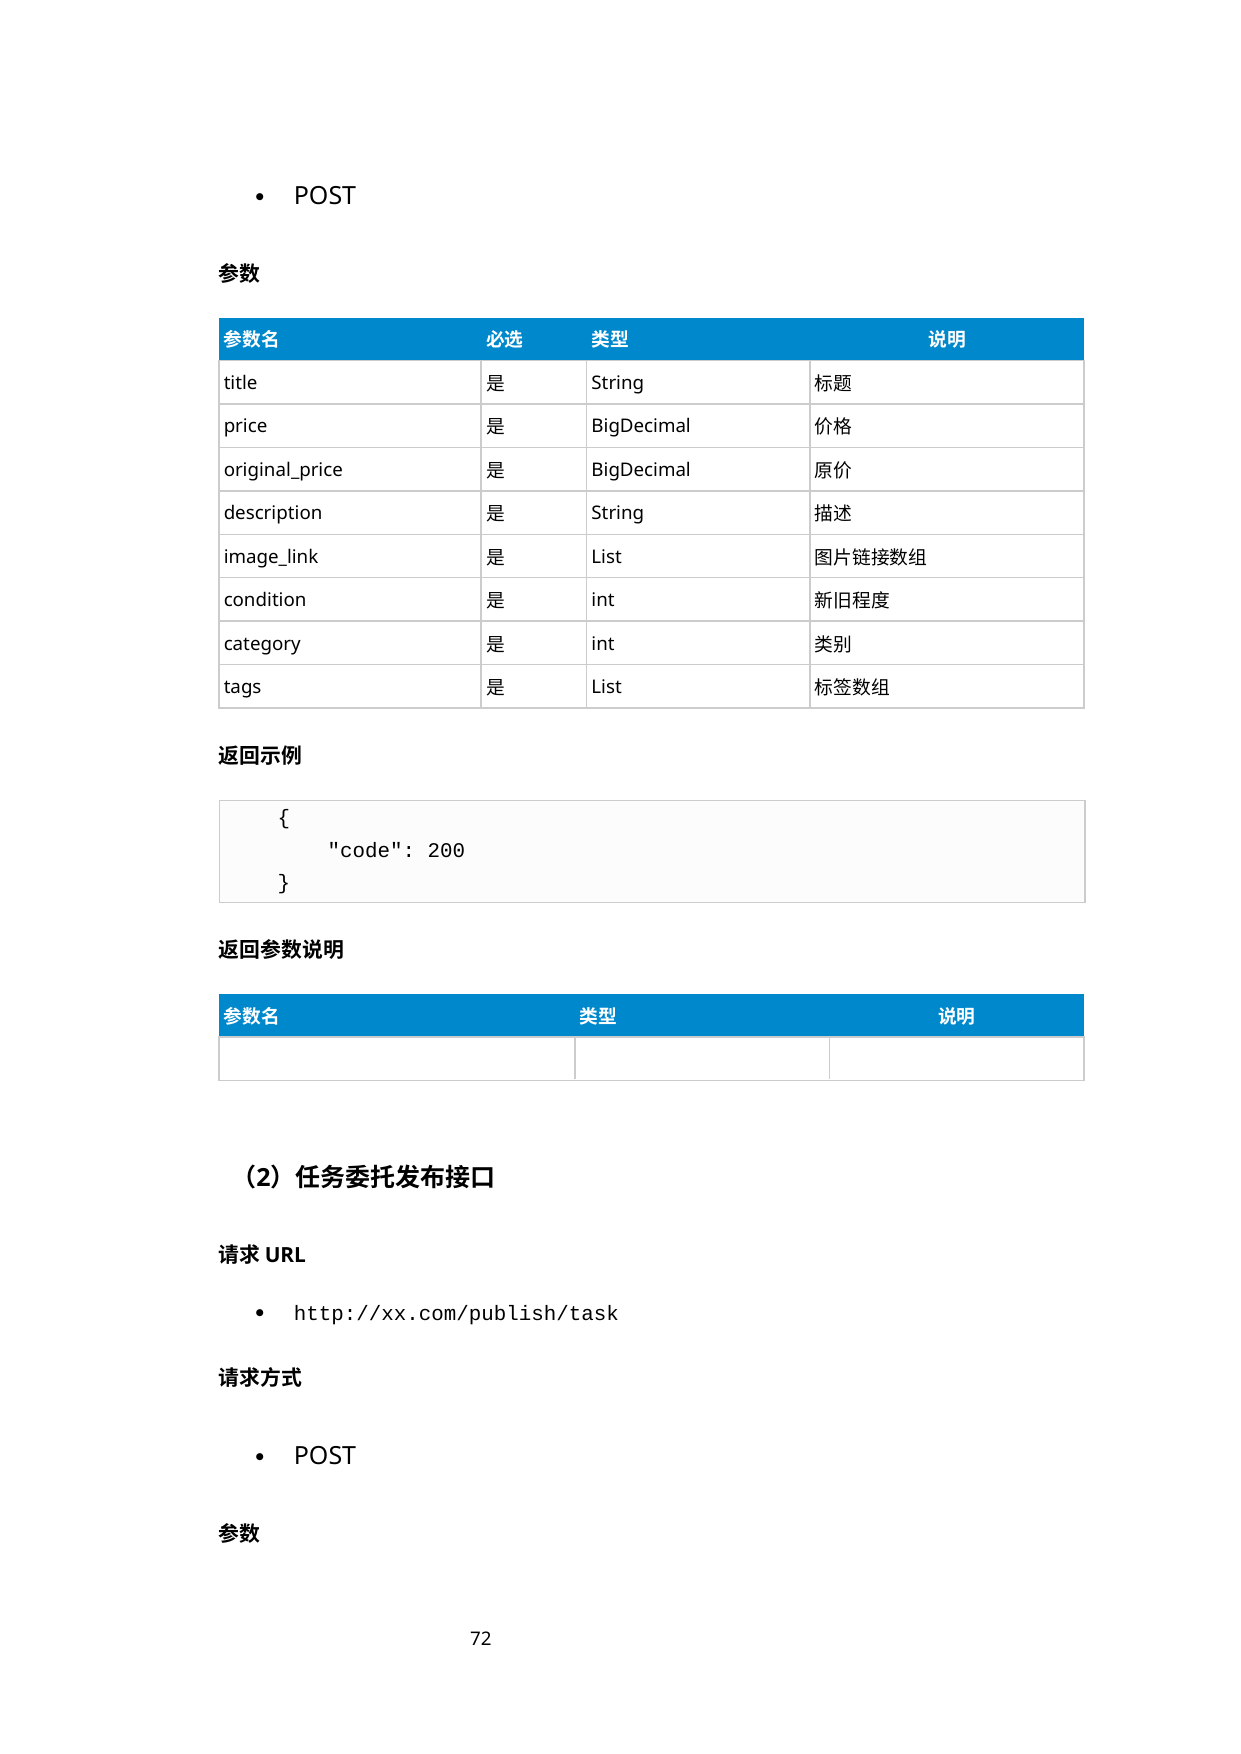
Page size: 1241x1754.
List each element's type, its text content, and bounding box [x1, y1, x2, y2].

table_cell 标题 [811, 361, 1083, 403]
table_cell 描述 [811, 492, 1083, 533]
subtitle 请求方式 [219, 1360, 1053, 1393]
table_header 类型 [575, 994, 829, 1036]
table_cell image_link [220, 535, 480, 577]
table_cell 标签数组 [811, 665, 1083, 707]
table_cell 图片链接数组 [811, 535, 1083, 577]
table_cell 是 [482, 535, 586, 577]
table_header 说明 [829, 994, 1084, 1036]
table_header 类型 [586, 318, 810, 360]
table_cell original_price [220, 448, 480, 490]
table_cell 原价 [811, 448, 1083, 490]
table_header { "code": 200 } [220, 801, 1084, 902]
list POST [256, 1422, 1053, 1487]
table_cell 是 [482, 448, 586, 490]
table_cell 是 [482, 405, 586, 447]
subtitle 返回示例 [219, 738, 1053, 770]
table_cell 是 [482, 578, 586, 620]
table_cell int [587, 622, 809, 664]
table_cell [830, 1038, 1083, 1079]
subtitle 参数 [219, 1516, 1053, 1548]
table_cell 类别 [811, 622, 1083, 664]
table_cell BigDecimal [587, 448, 809, 490]
table_header 参数名 [219, 318, 481, 360]
table_cell 是 [482, 361, 586, 403]
table_cell [576, 1038, 829, 1079]
table_cell title [220, 361, 480, 403]
table_cell category [220, 622, 480, 664]
subtitle 返回参数说明 [219, 932, 1053, 965]
list http://xx.com/publish/task [256, 1298, 1053, 1331]
table_cell [220, 1038, 574, 1079]
table_cell 是 [482, 665, 586, 707]
subtitle （2）任务委托发布接口 [219, 1143, 1053, 1208]
table_cell price [220, 405, 480, 447]
table_header 必选 [481, 318, 586, 360]
table_cell String [587, 361, 809, 403]
table_header 参数名 [219, 994, 575, 1036]
list POST [256, 162, 1053, 227]
table_header 说明 [810, 318, 1084, 360]
table_cell BigDecimal [587, 405, 809, 447]
subtitle 请求URL [219, 1237, 1053, 1269]
table_cell 价格 [811, 405, 1083, 447]
table_cell List [587, 535, 809, 577]
table_cell 是 [482, 492, 586, 533]
table_cell description [220, 492, 480, 533]
subtitle 参数 [219, 256, 1053, 289]
table_cell condition [220, 578, 480, 620]
table_cell List [587, 665, 809, 707]
table_cell String [587, 492, 809, 533]
table_cell tags [220, 665, 480, 707]
table_cell 新旧程度 [811, 578, 1083, 620]
table_cell 是 [482, 622, 586, 664]
table_cell int [587, 578, 809, 620]
